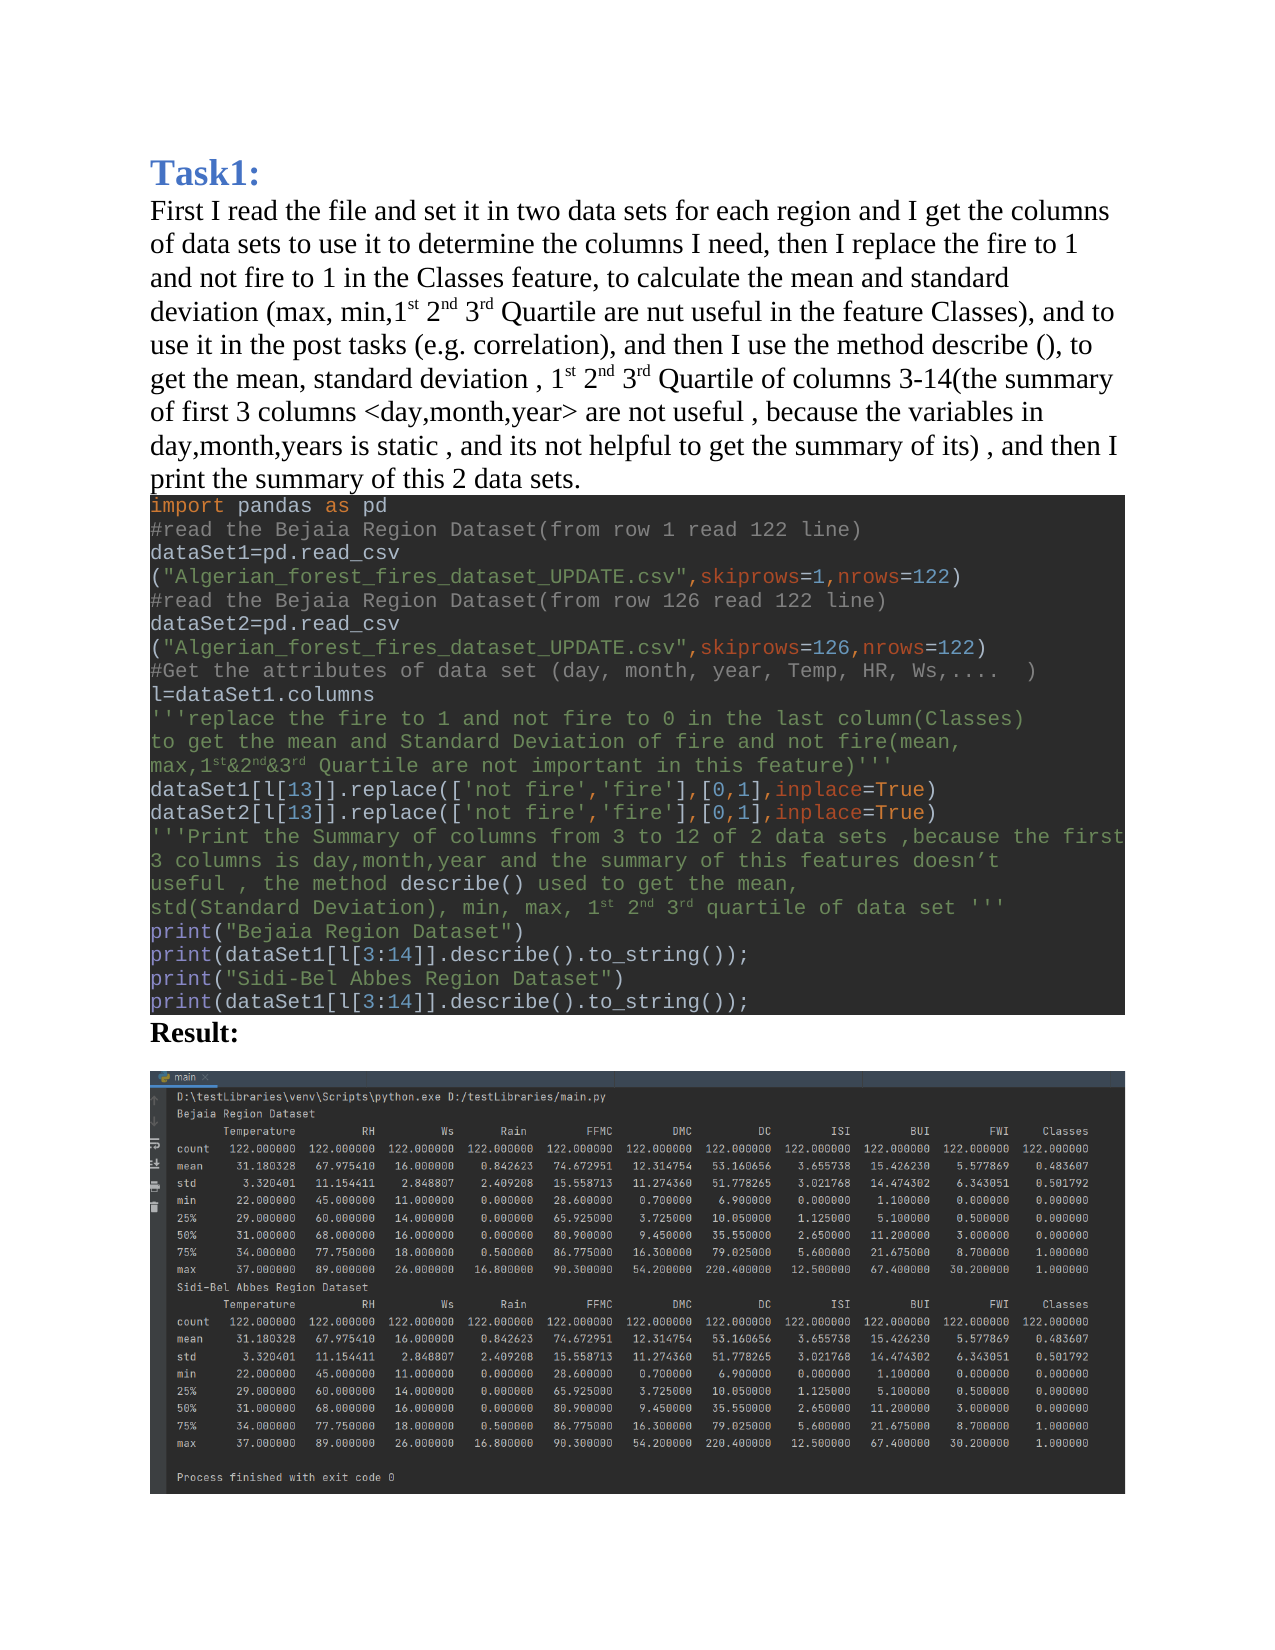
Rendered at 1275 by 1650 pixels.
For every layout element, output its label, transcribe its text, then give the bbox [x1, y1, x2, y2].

text import pandas as pd #read the Bejaia Region Dataset(from row 1 read 122 line) dataSet1=pd.read_csv("Algerian_forest_fires_dataset_UPDATE.csv",skiprows=1,nrows=122) #read the Bejaia Region Dataset(from row 126 read 122 line) dataSet2=pd.read_csv("Algerian_forest_fires_dataset_UPDATE.csv",skiprows=126,nrows=122) #Get the attributes of data set (day, month, year, Temp, HR, Ws,.... ) l=dataSet1.columns '''replace the fire to 1 and not fire to 0 in the last column(Classes) to get the mean and Standard Deviation of fire and not fire(mean, max,1st&2nd&3rd Quartile are not important in this feature)''' dataSet1[l[13]].replace(['not fire','fire'],[0,1],inplace=True) dataSet2[l[13]].replace(['not fire','fire'],[0,1],inplace=True) '''Print the Summary of columns from 3 to 12 of 2 data sets ,because the first 3 columns is day,month,year and the summary of this features doesn’t [150, 495, 1125, 873]
text std(Standard Deviation), min, max, 1st 2nd 3rd quartile of data set ''' print("Bejaia Region Dataset") print(dataSet1[l[3:14]].describe().to_string()); print("Sidi-Bel Abbes Region Dataset") print(dataSet1[l[3:14]].describe().to_string()); [150, 897, 1125, 1015]
picture [150, 1071, 1125, 1494]
text First I read the file and set it in two data sets for each region and I get the columns of data sets to use it to determine the columns I need, then I replace the fire to 1 and not fire to 1 in the Classes feature, to calculate the mean and standard deviation (max, min,1st 2nd 3rd Quartile are nut useful in the feature Classes), and to use it in the post tasks (e.g. correlation), and then I use the method describe (), to get the mean, standard deviation , 1st 2nd 3rd Quartile of columns 3-14(the summary of first 3 columns <day,month,year> are not useful , because the variables in day,month,years is static , and its not helpful to get the summary of its) , and then I print the summary of this 2 data sets. [150, 193, 1125, 495]
text Task1: [150, 150, 1125, 193]
text useful , the method describe() used to get the mean, [150, 873, 1125, 897]
text Result: [150, 1015, 1125, 1049]
